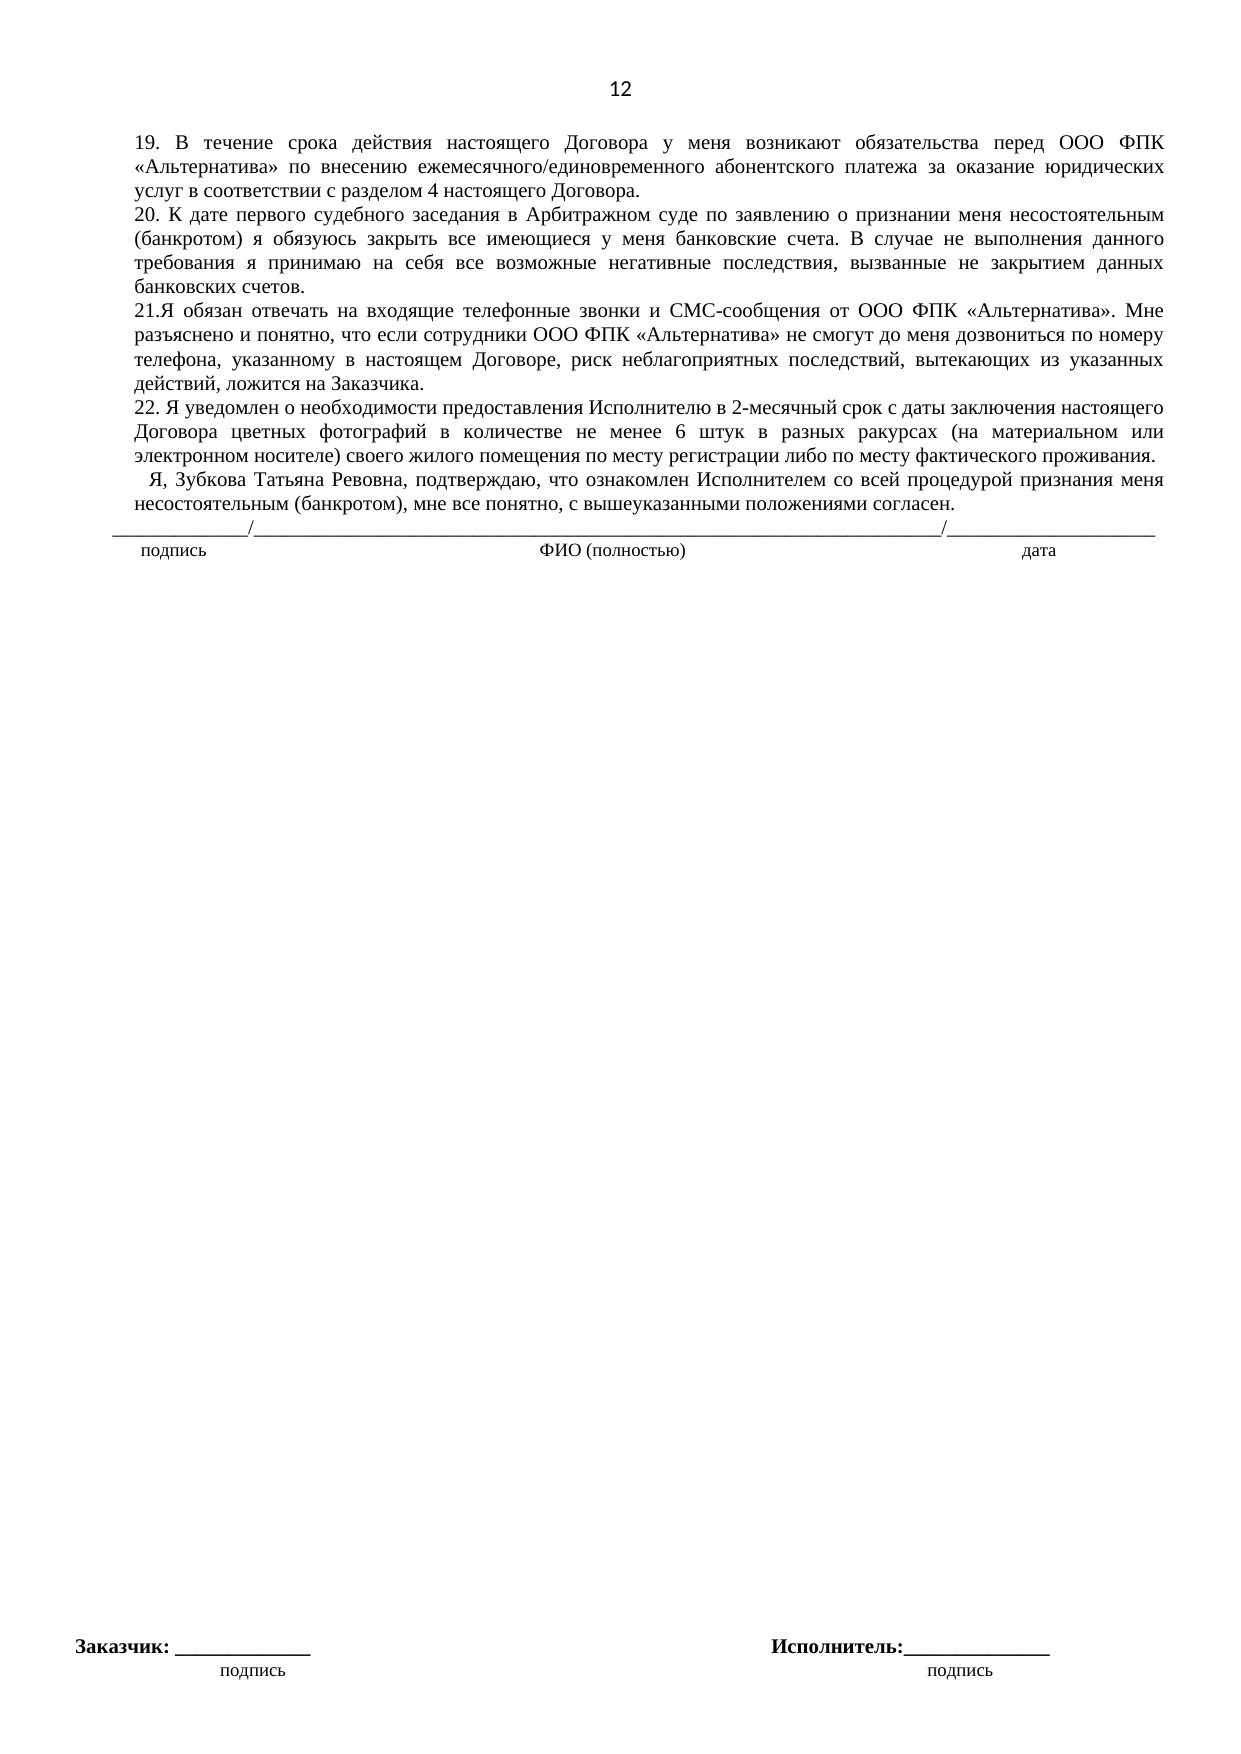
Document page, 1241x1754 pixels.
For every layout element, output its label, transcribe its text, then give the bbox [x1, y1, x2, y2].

text _____________/__________________________________________________________________/____________________ [75, 515, 1165, 539]
text подпись ФИО (полностью) дата [75, 539, 1165, 561]
text 20. К дате первого судебного заседания в Арбитражном суде по заявлению о признании меня несостоятельным (банкротом) я обязуюсь закрыть все имеющиеся у меня банковские счета. В случае не выполнения данного требования я принимаю на себя все возможные негативные последствия, вызванные не закрытием данных банковских счетов. [134, 202, 1165, 298]
text Я, Зубкова Татьяна Ревовна, подтверждаю, что ознакомлен Исполнителем со всей процедурой признания меня несостоятельным (банкротом), мне все понятно, с вышеуказанными положениями согласен. [134, 467, 1165, 515]
text 19. В течение срока действия настоящего Договора у меня возникают обязательства перед ООО ФПК «Альтернатива» по внесению ежемесячного/единовременного абонентского платежа за оказание юридических услуг в соответствии с разделом 4 настоящего Договора. [134, 130, 1165, 202]
text 22. Я уведомлен о необходимости предоставления Исполнителю в 2-месячный срок с даты заключения настоящего Договора цветных фотографий в количестве не менее 6 штук в разных ракурсах (на материальном или электронном носителе) своего жилого помещения по месту регистрации либо по месту фактического проживания. [134, 394, 1165, 467]
text 21.Я обязан отвечать на входящие телефонные звонки и СМС-сообщения от ООО ФПК «Альтернатива». Мне разъяснено и понятно, что если сотрудники ООО ФПК «Альтернатива» не смогут до меня дозвониться по номеру телефона, указанному в настоящем Договоре, риск неблагоприятных последствий, вытекающих из указанных действий, ложится на Заказчика. [134, 298, 1165, 394]
